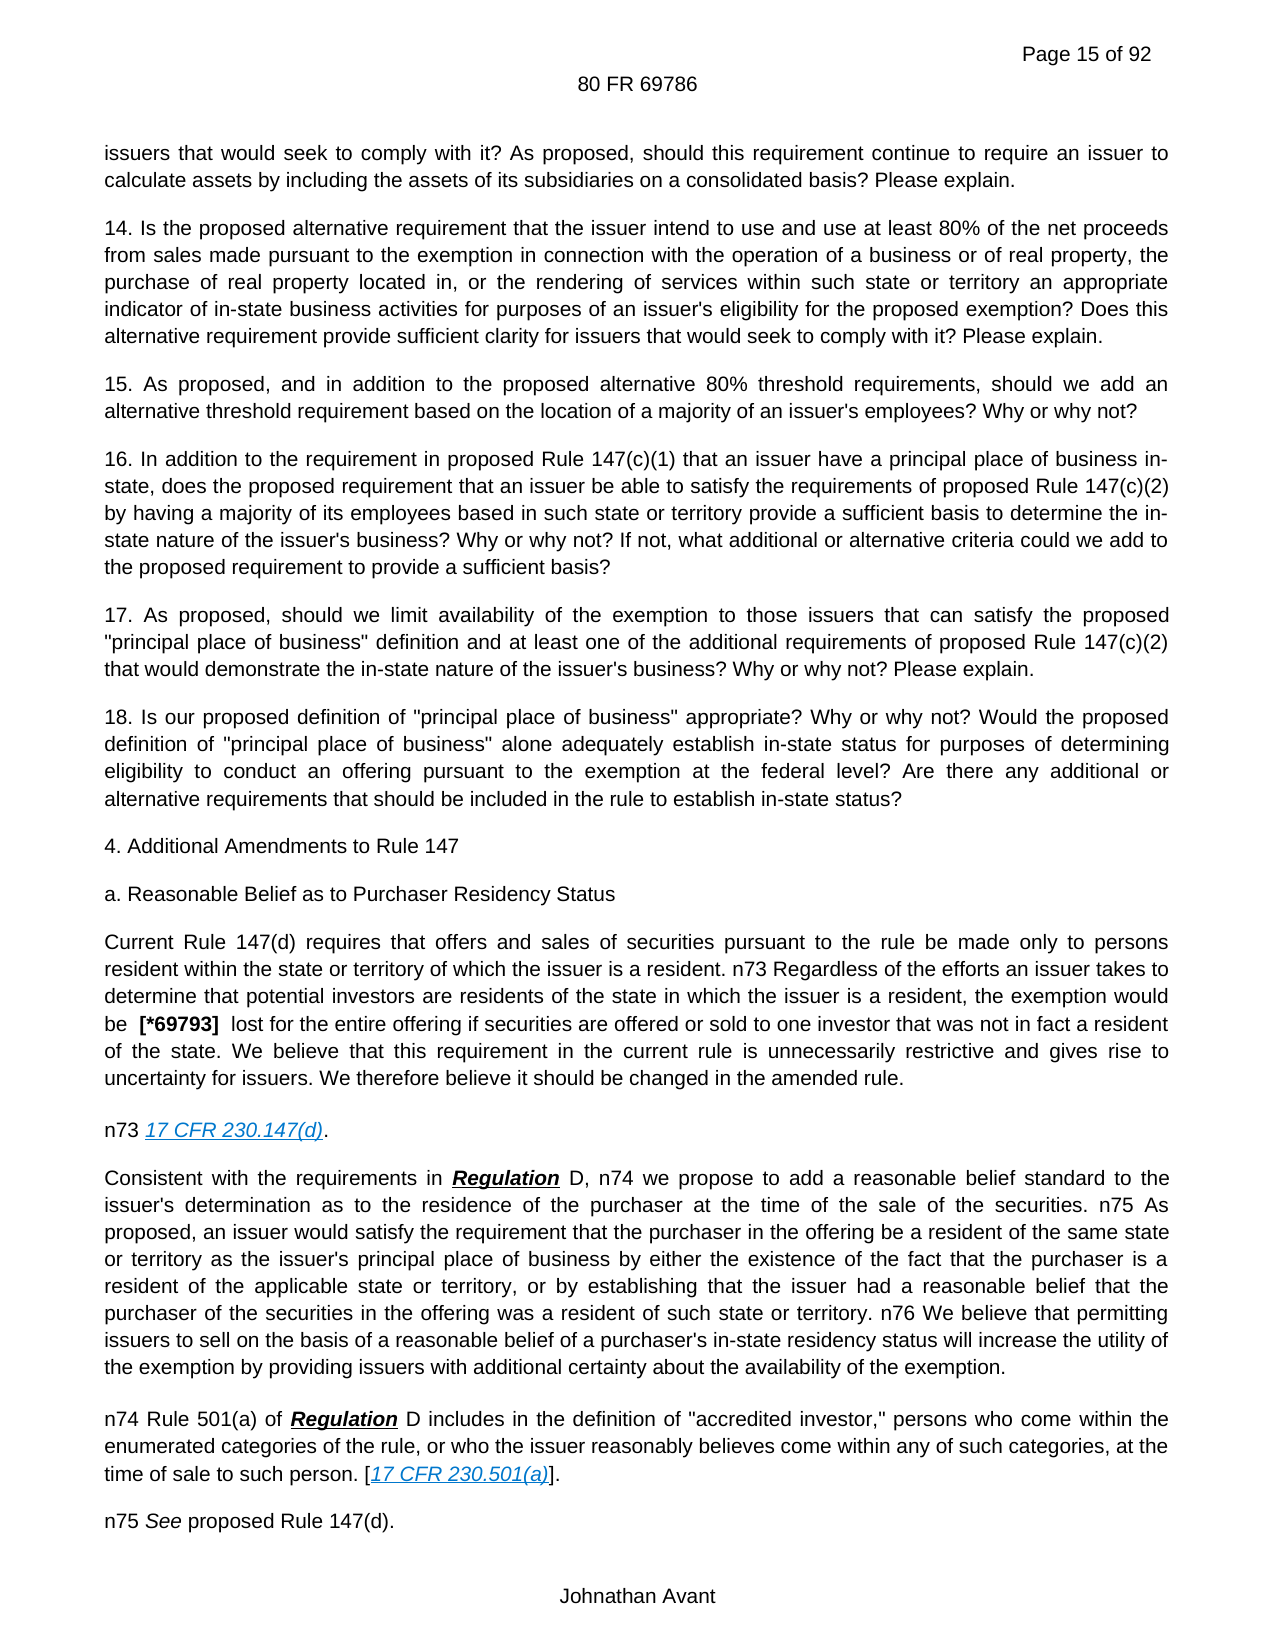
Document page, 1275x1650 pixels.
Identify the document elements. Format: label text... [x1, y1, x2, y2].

text 18. Is our proposed definition of "principal place of business" appropriate? Why or why not? Would the proposed definition of "principal place of business" alone adequately establish in-state status for purposes of determining eligibility to conduct an offering pursuant to the exemption at the federal level? Are there any additional or alternative requirements that should be included in the rule to establish in-state status? [104, 702, 1171, 810]
text 16. In addition to the requirement in proposed Rule 147(c)(1) that an issuer have a principal place of business in-state, does the proposed requirement that an issuer be able to satisfy the requirements of proposed Rule 147(c)(2) by having a majority of its employees based in such state or territory provide a sufficient basis to determine the in-state nature of the issuer's business? Why or why not? If not, what additional or alternative criteria could we add to the proposed requirement to provide a sufficient basis? [104, 444, 1171, 579]
text n74 Rule 501(a) of Regulation D includes in the definition of "accredited investor," persons who come within the enumerated categories of the rule, or who the issuer reasonably believes come within any of such categories, at the time of sale to such person. [17 CFR 230.501(a)]. [104, 1404, 1171, 1485]
text n73 17 CFR 230.147(d). [104, 1114, 1171, 1142]
text a. Reasonable Belief as to Purchaser Residency Status [104, 879, 1171, 906]
text n75 See proposed Rule 147(d). [104, 1506, 1171, 1533]
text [104, 137, 1171, 192]
text 15. As proposed, and in addition to the proposed alternative 80% threshold requirements, should we add an alternative threshold requirement based on the location of a majority of an issuer's employees? Why or why not? [104, 369, 1171, 423]
text 17. As proposed, should we limit availability of the exemption to those issuers that can satisfy the proposed "principal place of business" definition and at least one of the additional requirements of proposed Rule 147(c)(2) that would demonstrate the in-state nature of the issuer's business? Why or why not? Please explain. [104, 600, 1171, 681]
text 14. Is the proposed alternative requirement that the issuer intend to use and use at least 80% of the net proceeds from sales made pursuant to the exemption in connection with the operation of a business or of real property, the purchase of real property located in, or the rendering of services within such state or territory an appropriate indicator of in-state business activities for purposes of an issuer's eligibility for the proposed exemption? Does this alternative requirement provide sufficient clarity for issuers that would seek to comply with it? Please explain. [104, 212, 1171, 348]
text Current Rule 147(d) requires that offers and sales of securities pursuant to the rule be made only to persons resident within the state or territory of which the issuer is a resident. n73 Regardless of the efforts an issuer takes to determine that potential investors are residents of the state in which the issuer is a resident, the exemption would be [*69793] lost for the entire offering if securities are offered or sold to one investor that was not in fact a resident of the state. We believe that this requirement in the current rule is unnecessarily restrictive and gives rise to uncertainty for issuers. We therefore believe it should be changed in the amended rule. [104, 927, 1171, 1089]
text Consistent with the requirements in Regulation D, n74 we propose to add a reasonable belief standard to the issuer's determination as to the residence of the purchaser at the time of the sale of the securities. n75 As proposed, an issuer would satisfy the requirement that the purchaser in the offering be a resident of the same state or territory as the issuer's principal place of business by either the existence of the fact that the purchaser is a resident of the applicable state or territory, or by establishing that the issuer had a reasonable belief that the purchaser of the securities in the offering was a resident of such state or territory. n76 We believe that permitting issuers to sell on the basis of a reasonable belief of a purchaser's in-state residency status will increase the utility of the exemption by providing issuers with additional certainty about the availability of the exemption. [104, 1162, 1171, 1379]
text 4. Additional Amendments to Rule 147 [104, 831, 1171, 858]
